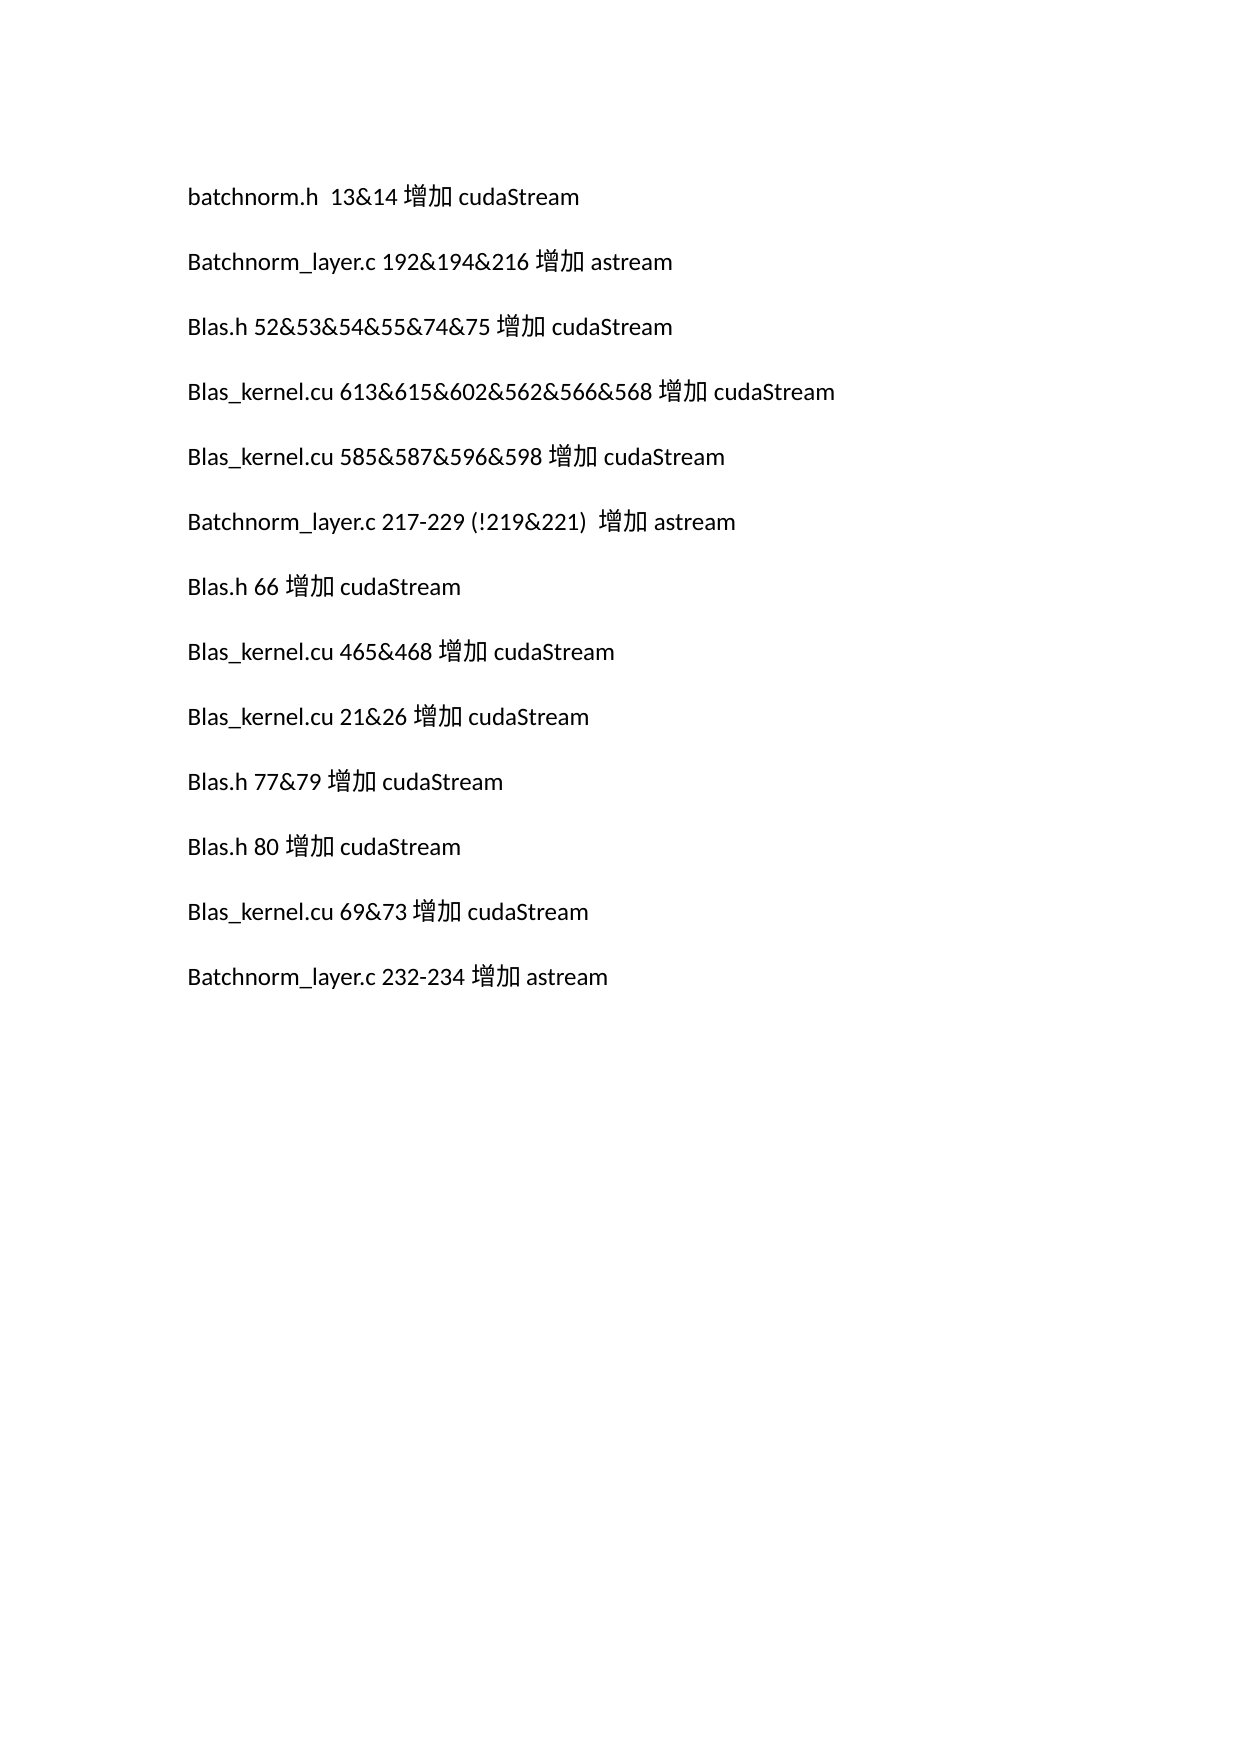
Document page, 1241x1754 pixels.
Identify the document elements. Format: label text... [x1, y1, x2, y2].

text Blas_kernel.cu 69&73增加cudaStream [187, 877, 1053, 942]
text Blas_kernel.cu 21&26 增加cudaStream [187, 682, 1053, 747]
text Blas.h 77&79 增加cudaStream [187, 747, 1053, 812]
text Batchnorm_layer.c 232-234 增加astream [187, 942, 1053, 1007]
text Batchnorm_layer.c 192&194&216 增加astream [187, 227, 1053, 292]
text Blas_kernel.cu 613&615&602&562&566&568 增加cudaStream [187, 357, 1053, 422]
text Batchnorm_layer.c 217-229 (!219&221) 增加astream [187, 487, 1053, 552]
text batchnorm.h 13&14 增加cudaStream [187, 162, 1053, 227]
text Blas.h 66 增加cudaStream [187, 552, 1053, 617]
text Blas.h 52&53&54&55&74&75 增加cudaStream [187, 292, 1053, 357]
text Blas_kernel.cu 465&468 增加cudaStream [187, 617, 1053, 682]
text Blas_kernel.cu 585&587&596&598 增加cudaStream [187, 422, 1053, 487]
text Blas.h 80 增加cudaStream [187, 812, 1053, 877]
